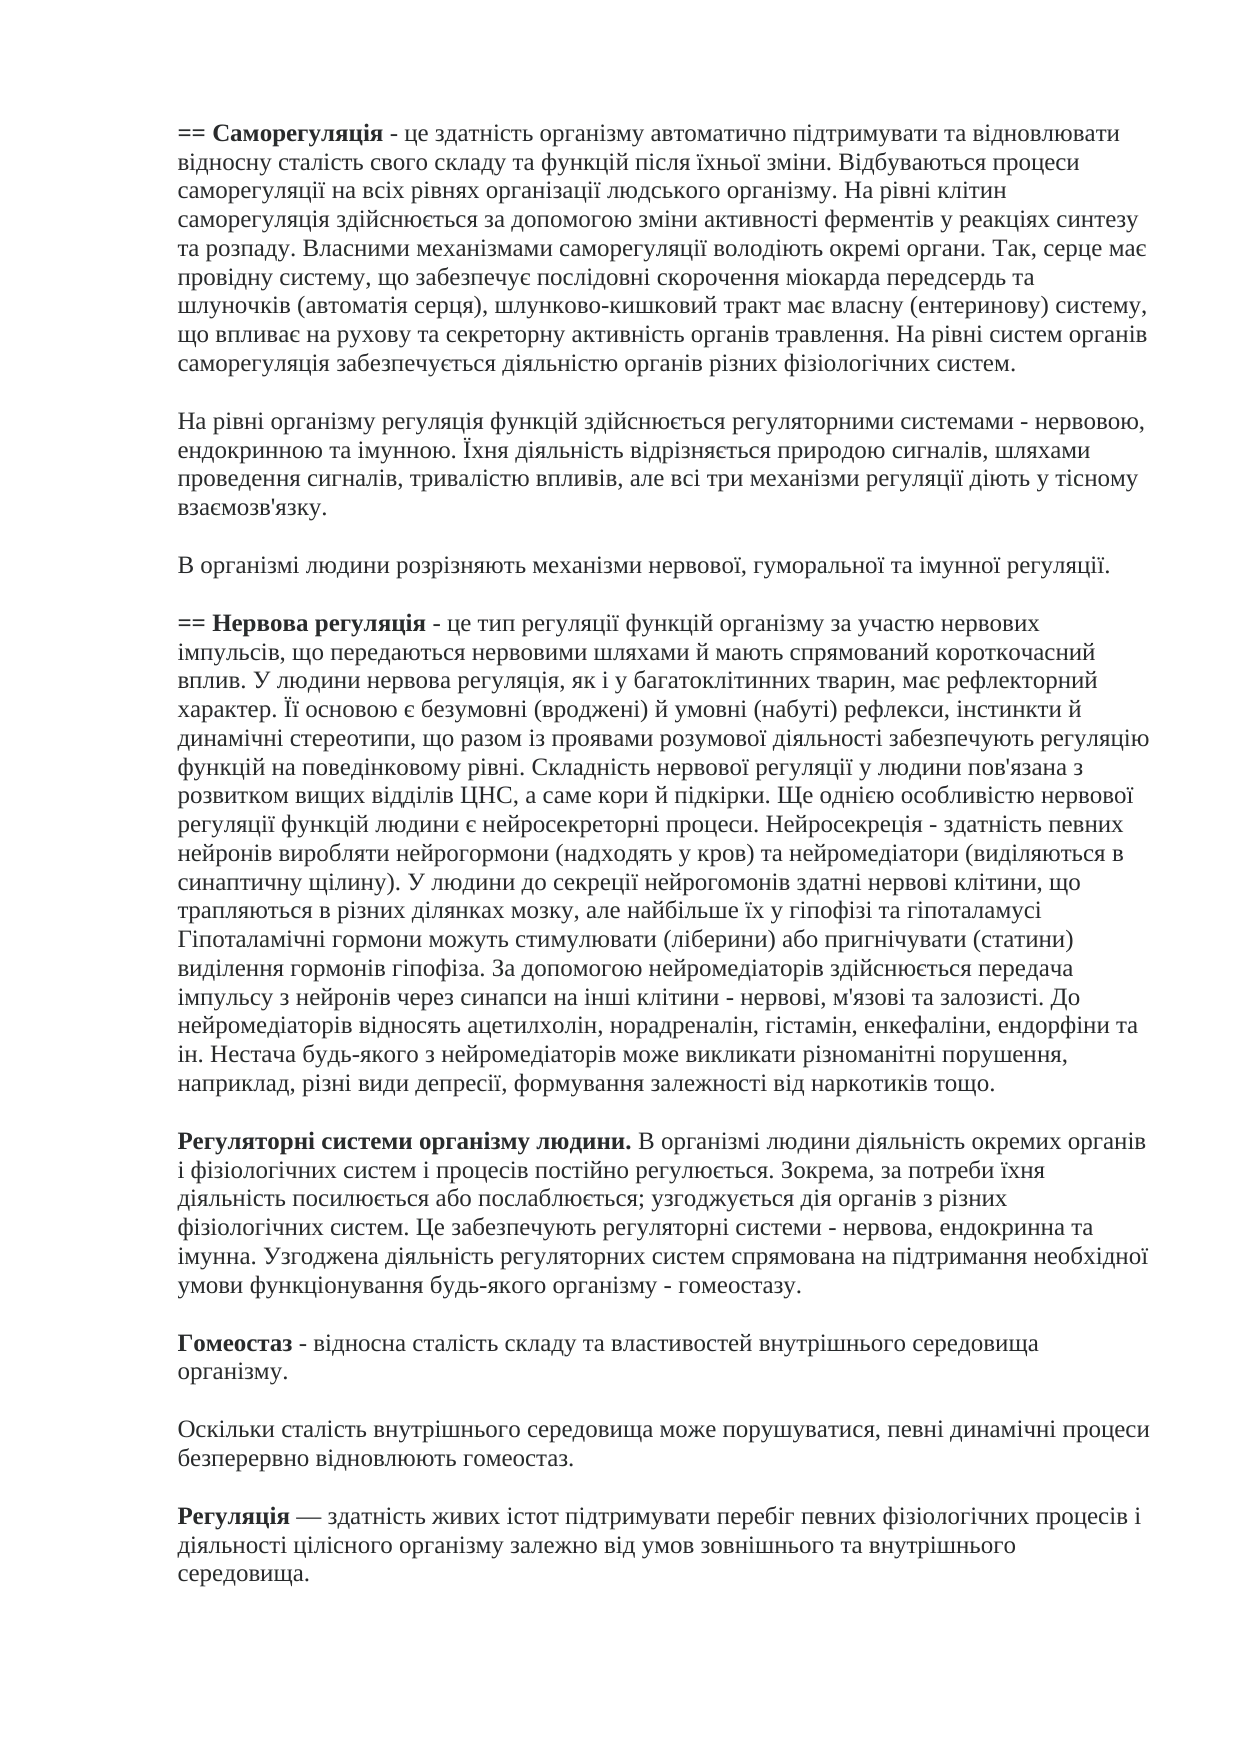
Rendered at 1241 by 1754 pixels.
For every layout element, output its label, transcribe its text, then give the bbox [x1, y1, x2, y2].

text В організмі людини розрізняють механізми нервової, гуморальної та імунної регуляції. [177, 550, 1152, 579]
text На рівні організму регуляція функцій здійснюється регуляторними системами - нервовою, ендокринною та імунною. Їхня діяльність відрізняється природою сигналів, шляхами проведення сигналів, тривалістю впливів, але всі три механізми регуляції діють у тісному взаємозв'язку. [177, 406, 1152, 521]
text Регуляція — здатність живих істот підтримувати перебіг певних фізіологічних процесів і діяльності цілісного організму залежно від умов зовнішнього та внутрішнього середовища. [177, 1501, 1152, 1587]
text == Саморегуляція - це здатність організму автоматично підтримувати та відновлювати відносну сталість свого складу та функцій після їхньої зміни. Відбуваються процеси саморегуляції на всіх рівнях організації людського організму. На рівні клітин саморегуляція здійснюється за допомогою зміни активності ферментів у реакціях синтезу та розпаду. Власними механізмами саморегуляції володіють окремі органи. Так, серце має провідну систему, що забезпечує послідовні скорочення міокарда передсердь та шлуночків (автоматія серця), шлунково-кишковий тракт має власну (ентеринову) систему, що впливає на рухову та секреторну активність органів травлення. На рівні систем органів саморегуляція забезпечується діяльністю органів різних фізіологічних систем. [177, 118, 1152, 377]
text Гомеостаз - відносна сталість складу та властивостей внутрішнього середовища організму. [177, 1328, 1152, 1385]
text Регуляторні системи організму людини. В організмі людини діяльність окремих органів і фізіологічних систем і процесів постійно регулюється. Зокрема, за потреби їхня діяльність посилюється або послаблюється; узгоджується дія органів з різних фізіологічних систем. Це забезпечують регуляторні системи - нервова, ендокринна та імунна. Узгоджена діяльність регуляторних систем спрямована на підтримання необхідної умови функціонування будь-якого організму - гомеостазу. [177, 1126, 1152, 1298]
text == Нервова регуляція - це тип регуляції функцій організму за участю нервових імпульсів, що передаються нервовими шляхами й мають спрямований короткочасний вплив. У людини нервова регуляція, як і у багатоклітинних тварин, має рефлекторний характер. Її основою є безумовні (вроджені) й умовні (набуті) рефлекси, інстинкти й динамічні стереотипи, що разом із проявами розумової діяльності забезпечують регуляцію функцій на поведінковому рівні. Складність нервової регуляції у людини пов'язана з розвитком вищих відділів ЦНС, а саме кори й підкірки. Ще однією особливістю нервової регуляції функцій людини є нейросекреторні процеси. Нейросекреція - здатність певних нейронів виробляти нейрогормони (надходять у кров) та нейромедіатори (виділяються в синаптичну щілину). У людини до секреції нейрогомонів здатні нервові клітини, що трапляються в різних ділянках мозку, але найбільше їх у гіпофізі та гіпоталамусі Гіпоталамічні гормони можуть стимулювати (ліберини) або пригнічувати (статини) виділення гормонів гіпофіза. За допомогою нейромедіаторів здійснюється передача імпульсу з нейронів через синапси на інші клітини - нервові, м'язові та залозисті. До нейромедіаторів відносять ацетилхолін, норадреналін, гістамін, енкефаліни, ендорфіни та ін. Нестача будь-якого з нейромедіаторів може викликати різноманітні порушення, наприклад, різні види депресії, формування залежності від наркотиків тощо. [177, 608, 1152, 1097]
text Оскільки сталість внутрішнього середовища може порушуватися, певні динамічні процеси безперервно відновлюють гомеостаз. [177, 1414, 1152, 1472]
